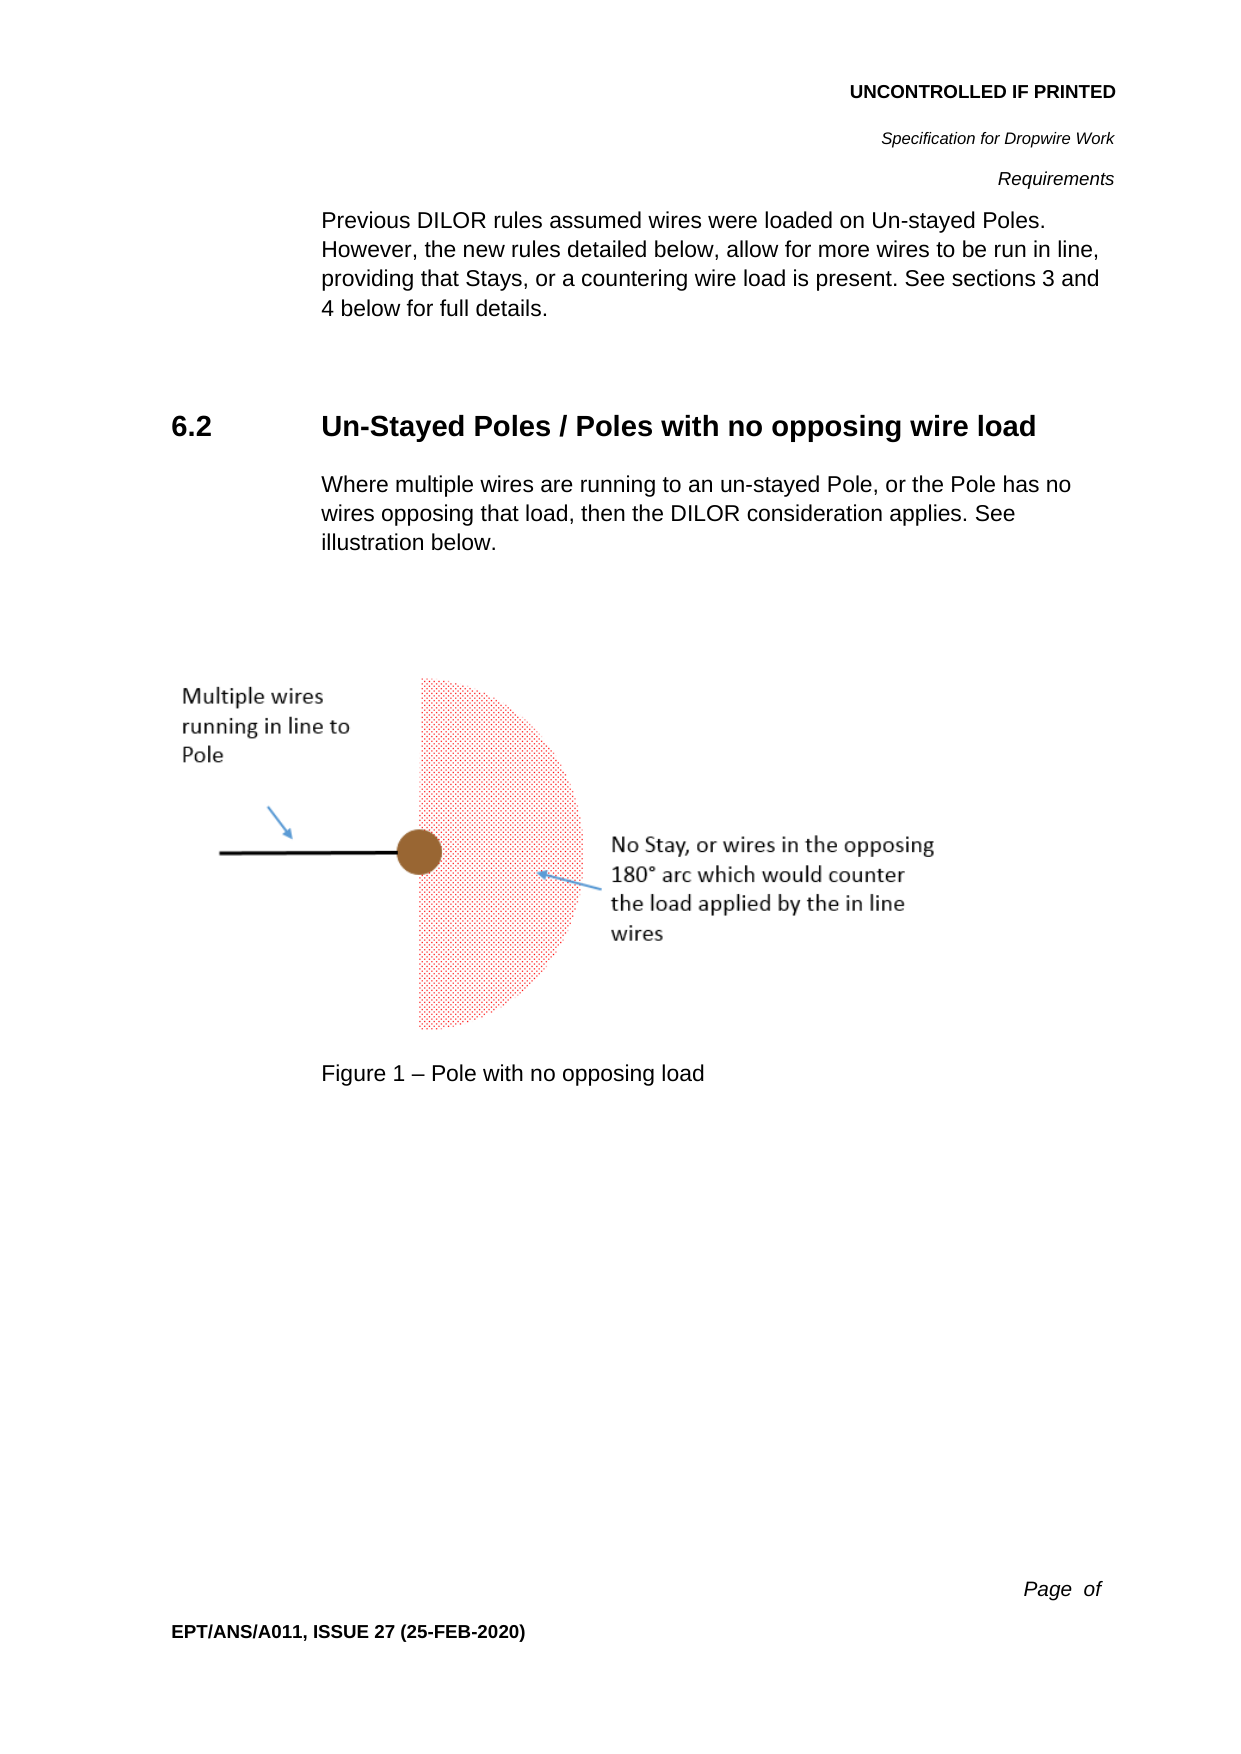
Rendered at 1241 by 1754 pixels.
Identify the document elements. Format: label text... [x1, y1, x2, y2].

picture [176, 669, 942, 1039]
text Previous DILOR rules assumed wires were loaded on Un-stayed Poles. However, the new rules detailed below, allow for more wires to be run in line, providing that Stays, or a countering wire load is present. See sections 3 and 4 below for full details. [321, 204, 1114, 321]
text Figure 1 – Pole with no opposing load [321, 1057, 1114, 1086]
text Where multiple wires are running to an un-stayed Pole, or the Pole has no wires opposing that load, then the DILOR consideration applies. See illustration below. [321, 468, 1114, 555]
subtitle Un-Stayed Poles / Poles with no opposing wire load [171, 388, 1114, 443]
